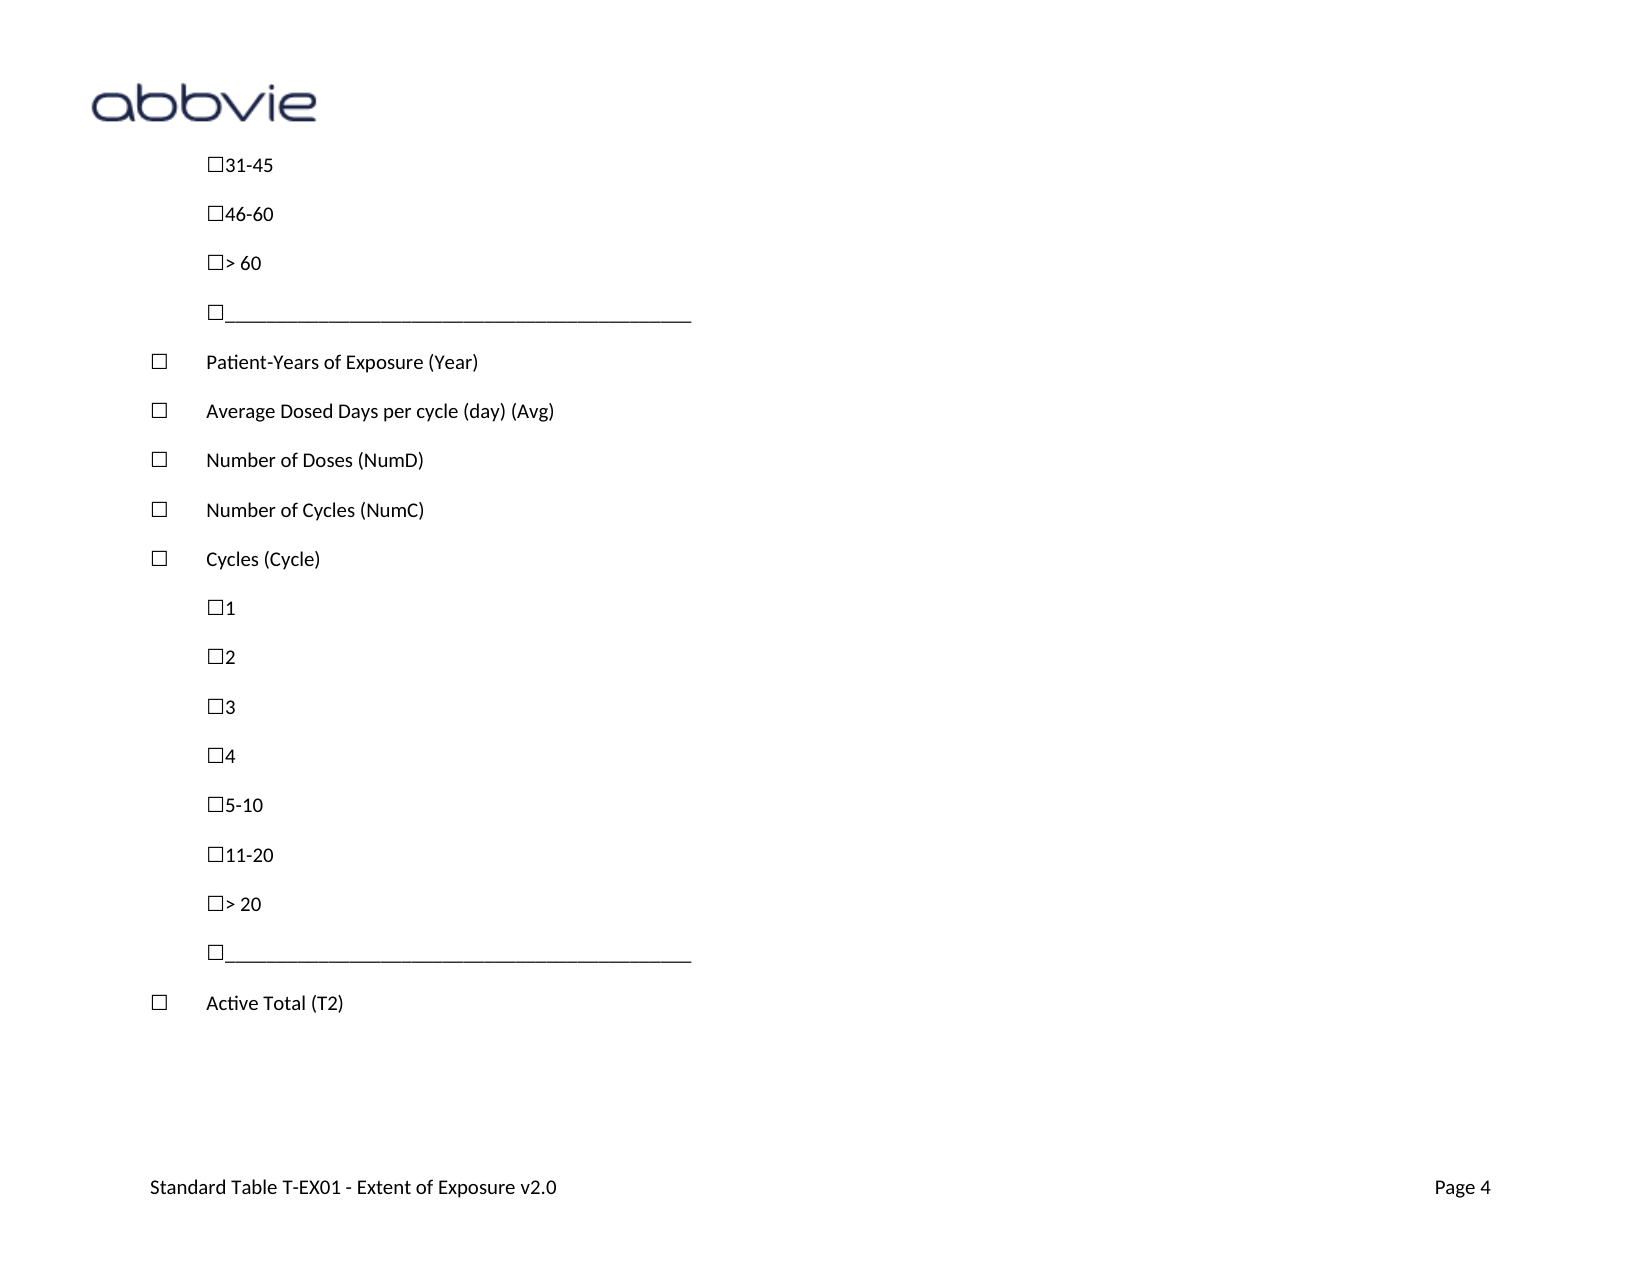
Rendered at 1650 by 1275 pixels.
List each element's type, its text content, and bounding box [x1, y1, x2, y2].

text Active Total (T2) [150, 988, 1500, 1016]
text _____________________________________________ [150, 938, 1500, 967]
text > 20 [150, 889, 1500, 917]
text Cycles (Cycle) [150, 544, 1500, 573]
text Number of Cycles (NumC) [150, 495, 1500, 523]
text Number of Doses (NumD) [150, 446, 1500, 474]
text _____________________________________________ [150, 298, 1500, 326]
picture [75, 75, 335, 139]
text 46-60 [150, 199, 1500, 228]
text Patient-Years of Exposure (Year) [150, 347, 1500, 376]
text 5-10 [150, 791, 1500, 819]
text 31-45 [150, 150, 1500, 178]
text 1 [150, 593, 1500, 622]
text 4 [150, 741, 1500, 770]
text > 60 [150, 248, 1500, 277]
text 2 [150, 643, 1500, 671]
text 3 [150, 692, 1500, 720]
text 11-20 [150, 840, 1500, 868]
text Average Dosed Days per cycle (day) (Avg) [150, 396, 1500, 425]
